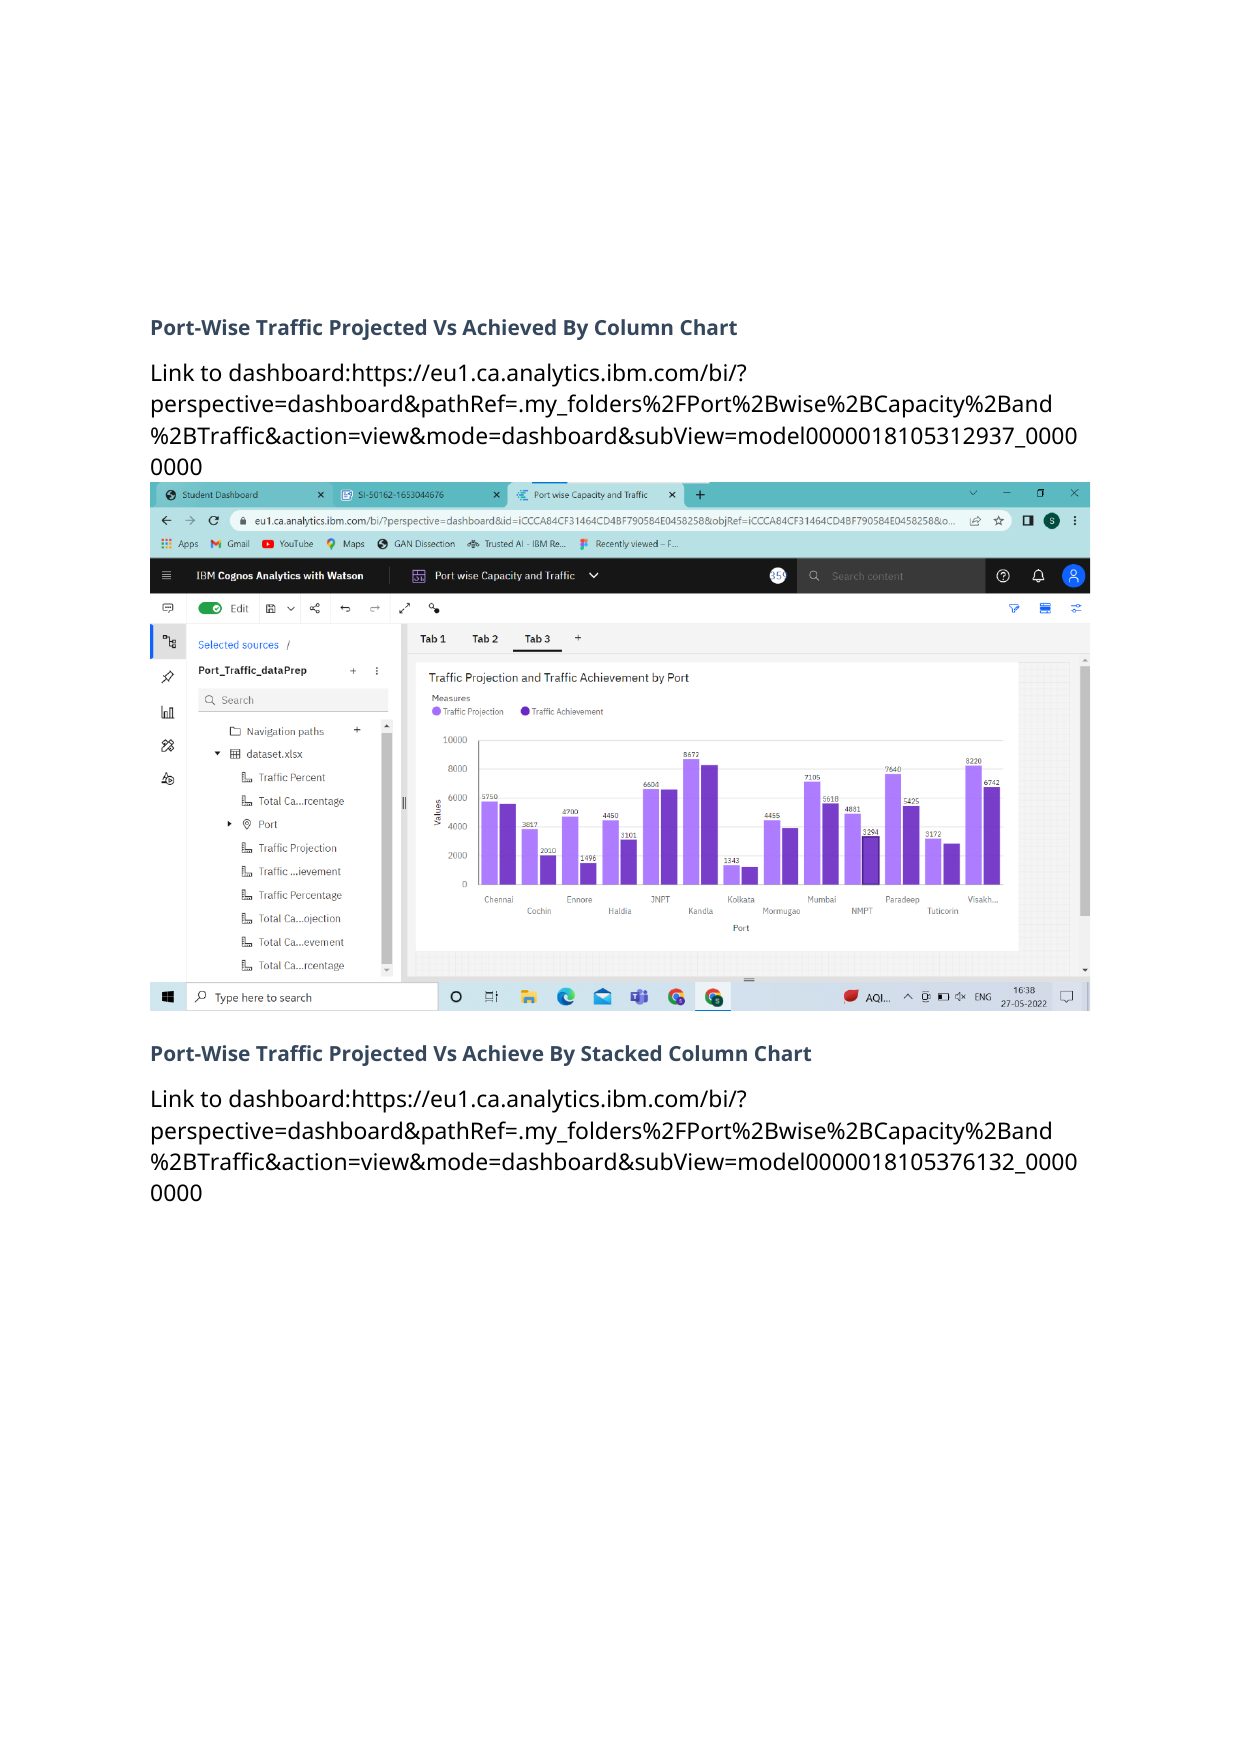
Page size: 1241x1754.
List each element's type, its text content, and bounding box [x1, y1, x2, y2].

text Port-Wise Traffic Projected Vs Achieved By Column Chart [150, 312, 1090, 342]
text Port-Wise Traffic Projected Vs Achieve By Stacked Column Chart [150, 1038, 1090, 1068]
text Link to dashboard:https://eu1.ca.analytics.ibm.com/bi/?perspective=dashboard&pathRef=.my_folders%2FPort%2Bwise%2BCapacity%2Band%2BTraffic&action=view&mode=dashboard&subView=model0000018105312937_00000000 [150, 357, 1090, 482]
text Link to dashboard:https://eu1.ca.analytics.ibm.com/bi/?perspective=dashboard&pathRef=.my_folders%2FPort%2Bwise%2BCapacity%2Band%2BTraffic&action=view&mode=dashboard&subView=model0000018105376132_00000000 [150, 1083, 1090, 1208]
picture [150, 482, 1091, 1011]
